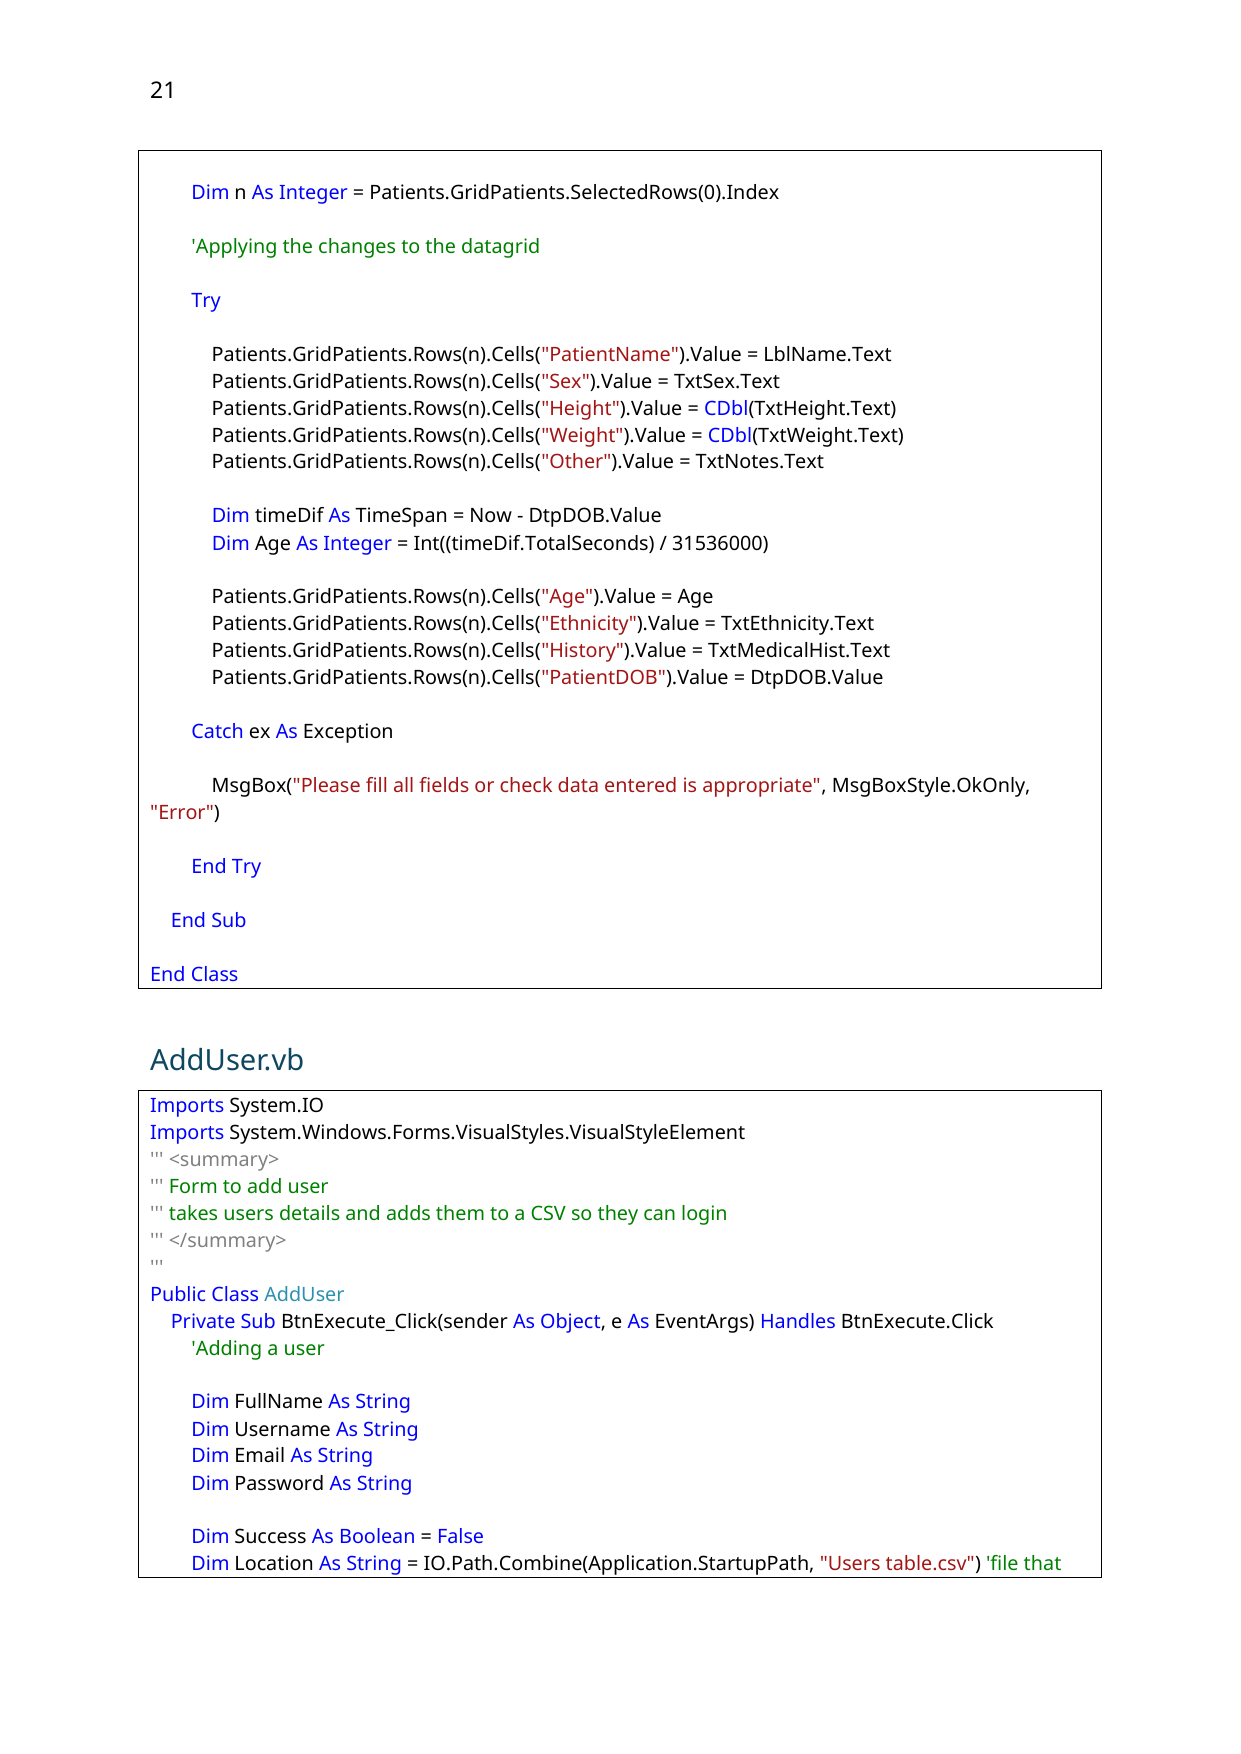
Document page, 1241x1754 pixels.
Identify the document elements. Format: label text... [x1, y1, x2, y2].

subtitle AddUser.vb [150, 1039, 1090, 1078]
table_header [139, 151, 1101, 987]
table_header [139, 1091, 1101, 1577]
